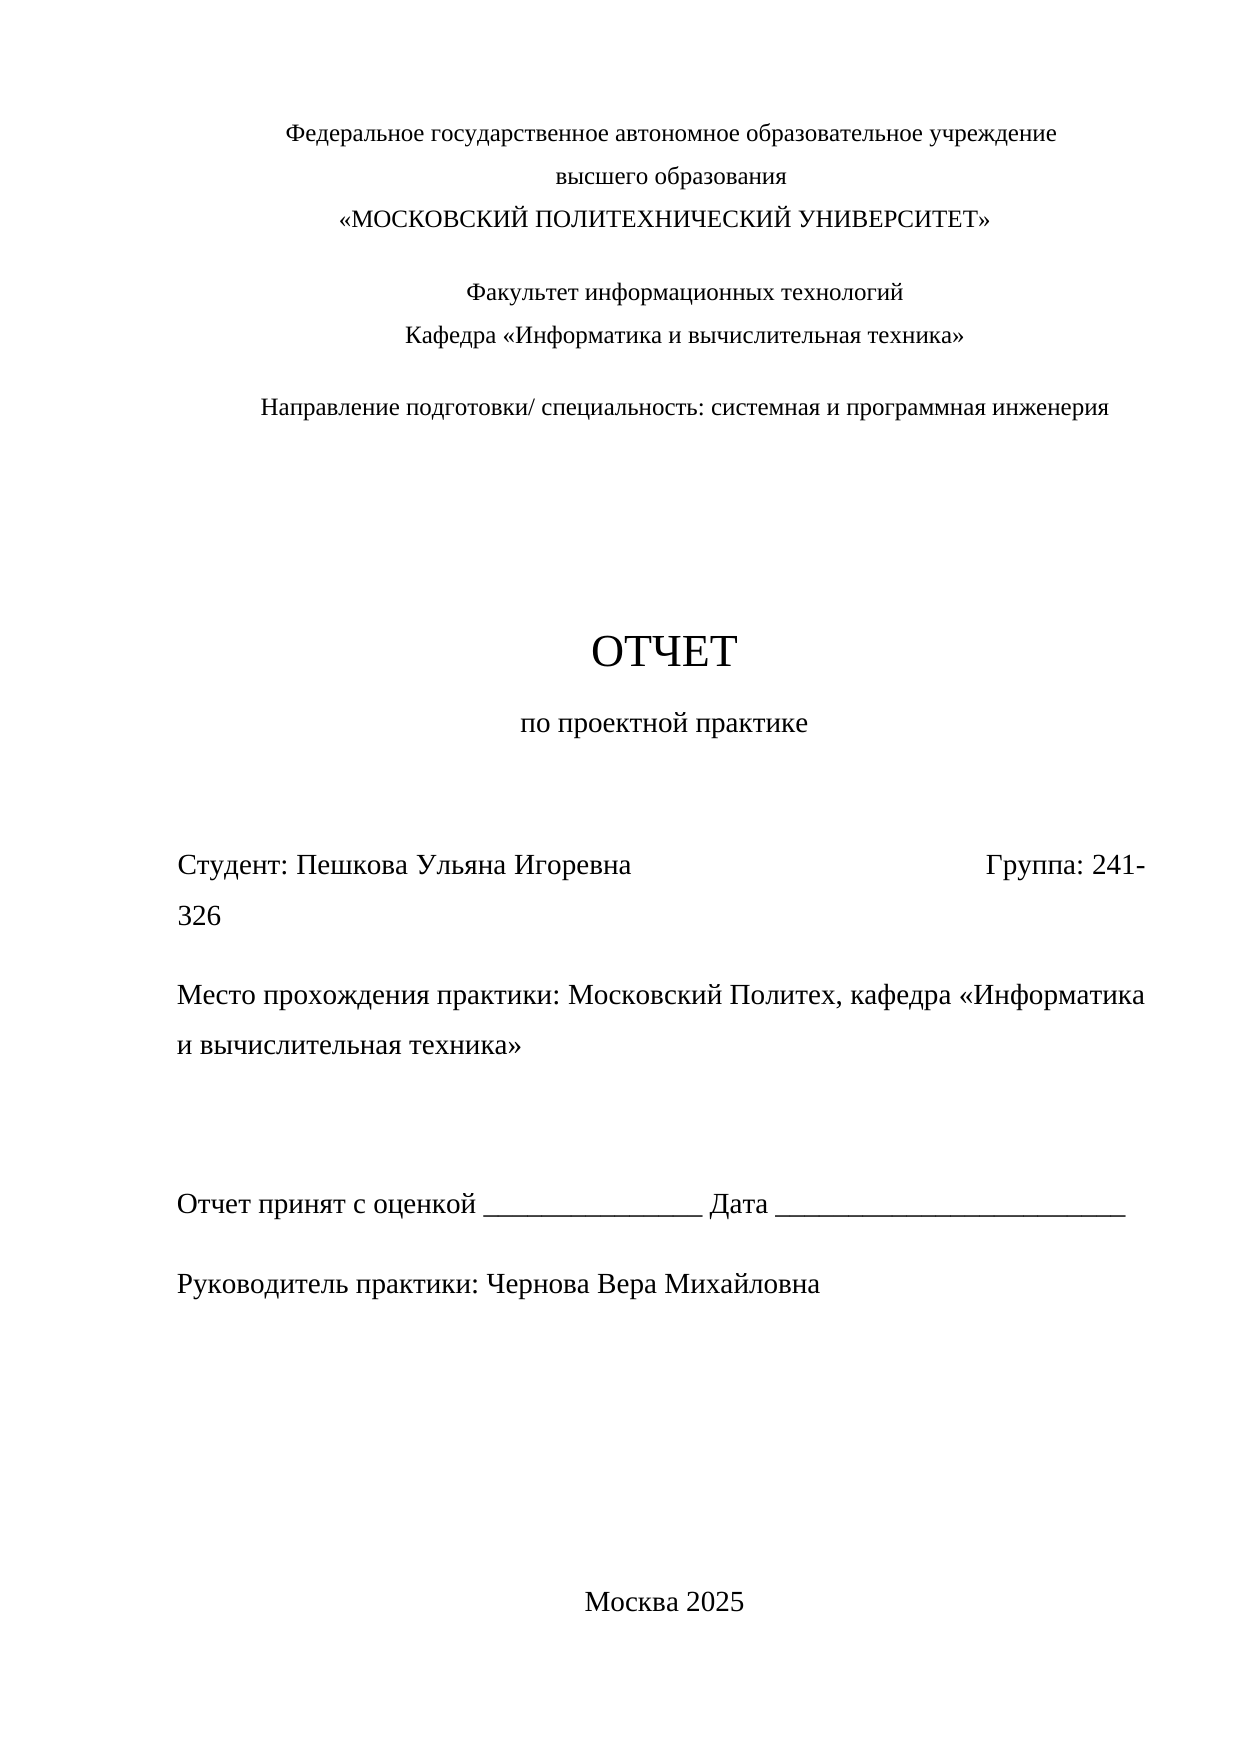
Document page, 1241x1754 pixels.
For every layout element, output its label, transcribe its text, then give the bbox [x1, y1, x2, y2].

text «МОСКОВСКИЙ ПОЛИТЕХНИЧЕСКИЙ УНИВЕРСИТЕТ» [244, 204, 1085, 233]
text Факультет информационных технологий Кафедра «Информатика и вычислительная техника» [220, 277, 1150, 348]
text Руководитель практики: Чернова Вера Михайловна [177, 1266, 1145, 1299]
text Москва 2025 [178, 1584, 1151, 1617]
text Студент: Пешкова Ульяна Игоревна Группа: 241-326 [177, 847, 1151, 931]
text по проектной практике [178, 705, 1150, 739]
text Место прохождения практики: Московский Политех, кафедра «Информатика и вычислительная техника» [177, 977, 1152, 1061]
text Федеральное государственное автономное образовательное учреждение высшего образования [244, 118, 1098, 190]
text Направление подготовки/ специальность: системная и программная инженерия [220, 392, 1150, 421]
text ОТЧЕТ [178, 623, 1150, 676]
text Отчет принят с оценкой _______________ Дата ________________________ [177, 1186, 1145, 1220]
